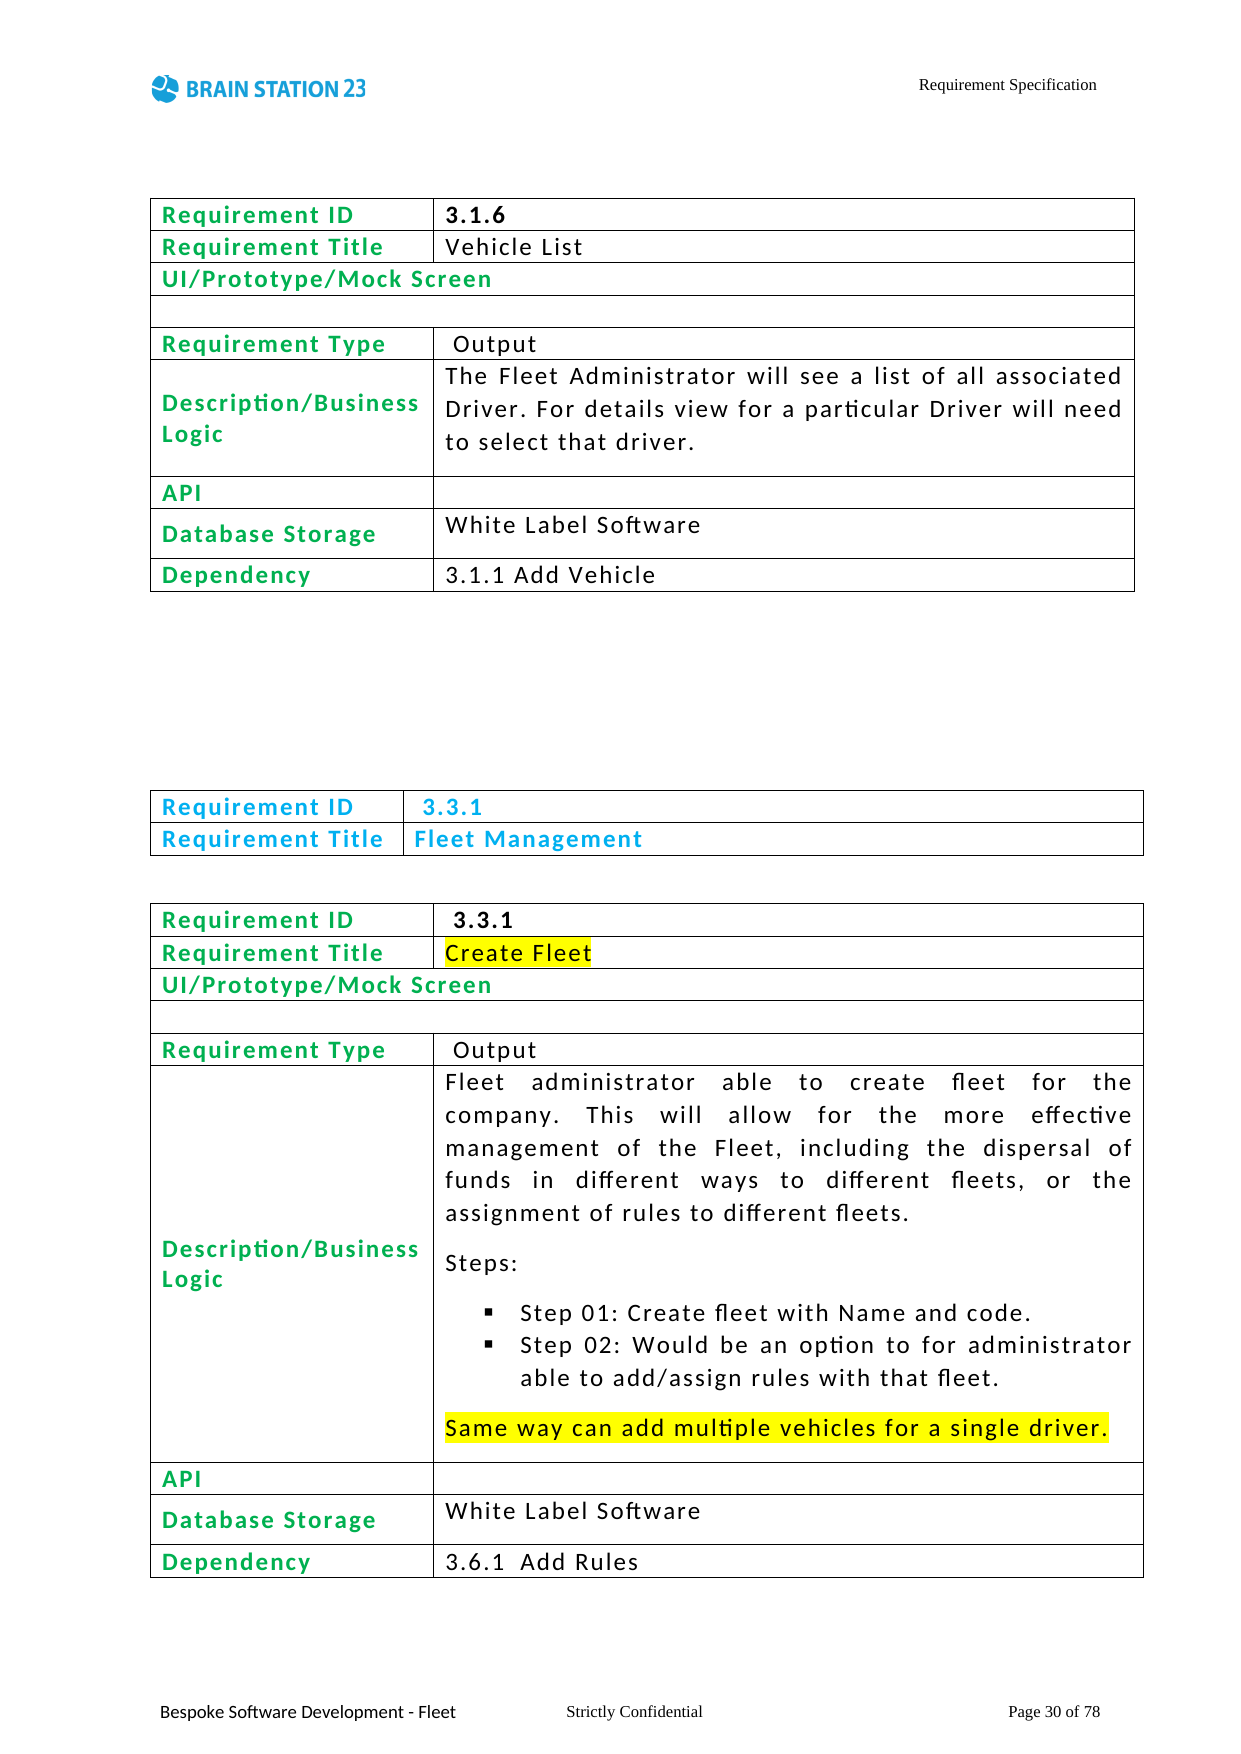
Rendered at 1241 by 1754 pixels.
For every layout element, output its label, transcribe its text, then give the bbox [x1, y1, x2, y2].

table_cell Database Storage [151, 1495, 433, 1544]
picture [151, 75, 366, 103]
table_cell White Label Software [434, 509, 1134, 558]
table_cell Output [434, 328, 1134, 359]
table_cell White Label Software [434, 1495, 1143, 1544]
table_header Requirement ID [151, 791, 403, 822]
table_header 3.1.6 [434, 199, 1134, 230]
table_cell 3.6.1 Add Rules [434, 1545, 1143, 1577]
table_cell API [151, 477, 433, 508]
table_cell Description/Business Logic [151, 360, 433, 476]
table_header 3.3.1 [434, 904, 1143, 936]
table_cell Fleet administrator able to create fleet for the company. This will allow for the more effective management of the Fleet, including the dispersal of funds in different ways to different fleets, or the assignment of rules to different fleets. Steps: Step 01: Create fleet with Name and code. Step 02: Would be an option to for administrator able to add/assign rules with that fleet. Same way can add multiple vehicles for a single driver. [434, 1066, 1143, 1462]
table_cell Vehicle List [434, 231, 1134, 262]
table_header Requirement ID [151, 199, 433, 230]
table_cell Dependency [151, 1545, 433, 1577]
table_cell [151, 1001, 1143, 1032]
table_cell API [151, 1463, 433, 1494]
table_cell 3.1.1 Add Vehicle [434, 559, 1134, 591]
table_header Requirement ID [151, 904, 433, 936]
table_cell Requirement Type [151, 328, 433, 359]
table_cell Create Fleet [434, 937, 1143, 968]
table_cell Requirement Title [151, 231, 433, 262]
table_cell Fleet Management [404, 823, 1143, 854]
table_cell Requirement Title [151, 823, 403, 854]
table_cell Requirement Type [151, 1034, 433, 1065]
table_cell The Fleet Administrator will see a list of all associated Driver. For details view for a particular Driver will need to select that driver. [434, 360, 1134, 476]
table_cell [151, 296, 1134, 327]
table_cell UI/Prototype/Mock Screen [151, 969, 1143, 1000]
table_cell Output [434, 1034, 1143, 1065]
table_header 3.3.1 [404, 791, 1143, 822]
table_cell Dependency [151, 559, 433, 591]
table_cell Requirement Title [151, 937, 433, 968]
table_cell Database Storage [151, 509, 433, 558]
table_cell Description/Business Logic [151, 1066, 433, 1462]
table_cell [434, 477, 1134, 508]
table_cell [434, 1463, 1143, 1494]
table_cell UI/Prototype/Mock Screen [151, 263, 1134, 294]
